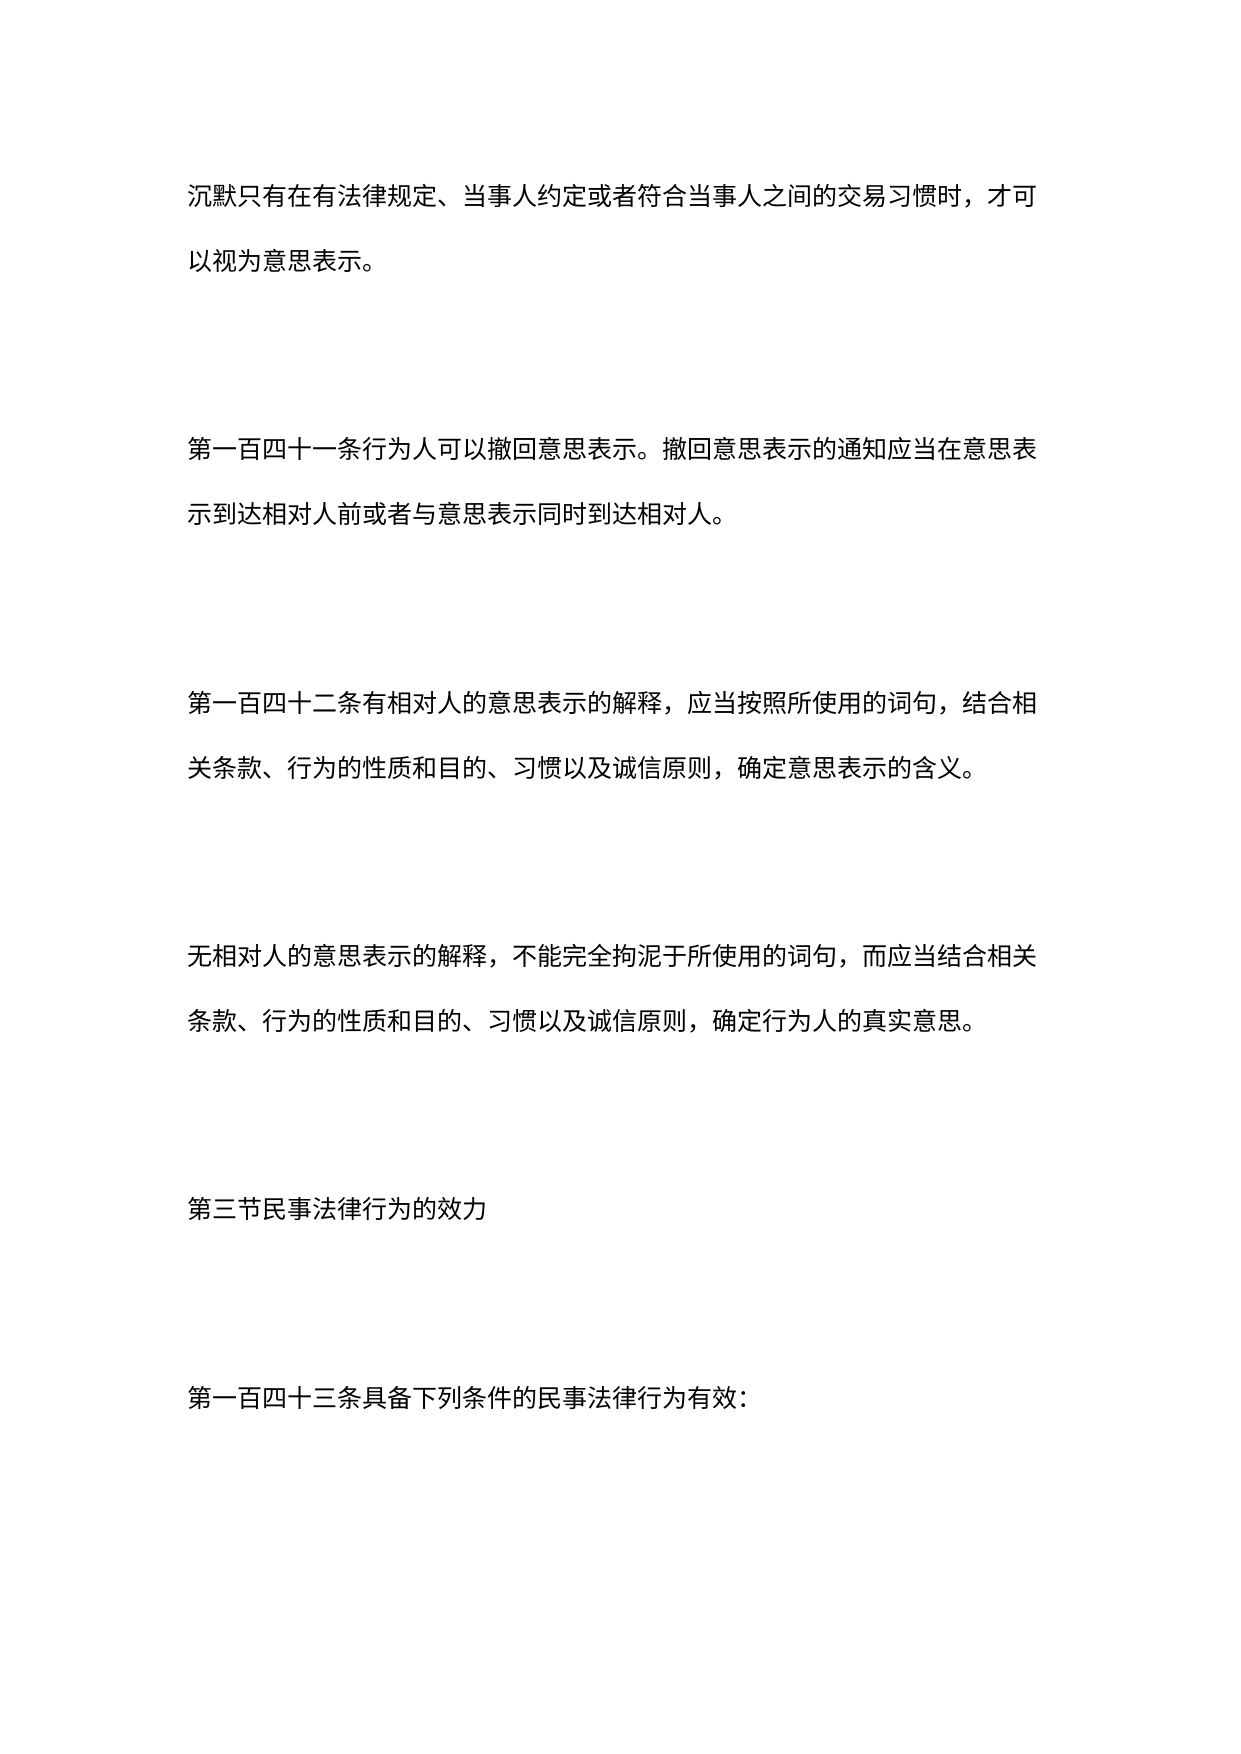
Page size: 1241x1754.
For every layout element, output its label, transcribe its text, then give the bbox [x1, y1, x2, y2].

text 第一百四十二条有相对人的意思表示的解释，应当按照所使用的词句，结合相关条款、行为的性质和目的、习惯以及诚信原则，确定意思表示的含义。 [187, 669, 1053, 799]
text 无相对人的意思表示的解释，不能完全拘泥于所使用的词句，而应当结合相关条款、行为的性质和目的、习惯以及诚信原则，确定行为人的真实意思。 [187, 922, 1053, 1052]
text 第三节民事法律行为的效力 [187, 1175, 1053, 1240]
text 第一百四十三条具备下列条件的民事法律行为有效： [187, 1364, 1053, 1429]
text 第一百四十一条行为人可以撤回意思表示。撤回意思表示的通知应当在意思表示到达相对人前或者与意思表示同时到达相对人。 [187, 415, 1053, 545]
text 沉默只有在有法律规定、当事人约定或者符合当事人之间的交易习惯时，才可以视为意思表示。 [187, 162, 1053, 292]
